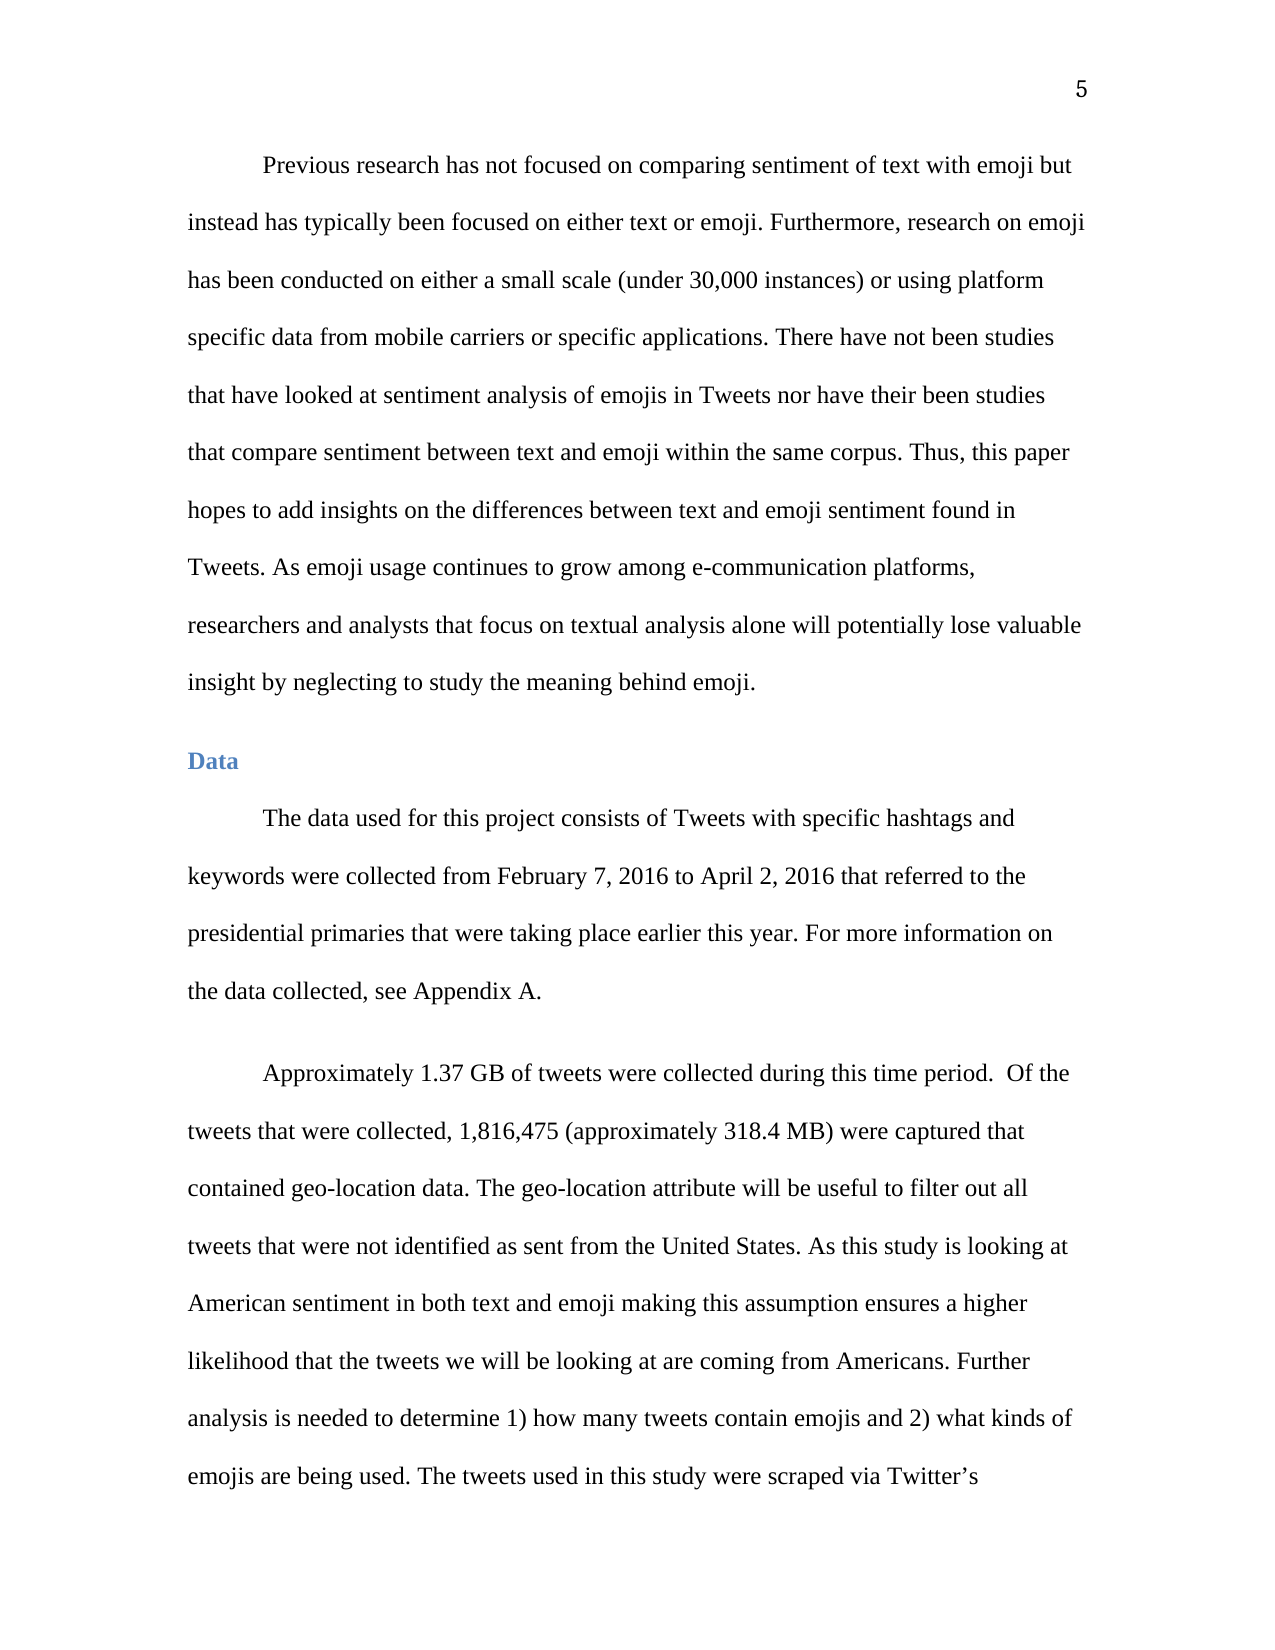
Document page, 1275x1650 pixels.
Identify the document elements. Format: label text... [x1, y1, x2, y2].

subtitle Data [187, 746, 1087, 774]
text The data used for this project consists of Tweets with specific hashtags and keywords were collected from February 7, 2016 to April 2, 2016 that referred to the presidential primaries that were taking place earlier this year. For more information on the data collected, see Appendix A. [187, 803, 1087, 1004]
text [187, 1058, 1087, 1489]
text Previous research has not focused on comparing sentiment of text with emoji but instead has typically been focused on either text or emoji. Furthermore, research on emoji has been conducted on either a small scale (under 30,000 instances) or using platform specific data from mobile carriers or specific applications. There have not been studies that have looked at sentiment analysis of emojis in Tweets nor have their been studies that compare sentiment between text and emoji within the same corpus. Thus, this paper hopes to add insights on the differences between text and emoji sentiment found in Tweets. As emoji usage continues to grow among e-communication platforms, researchers and analysts that focus on textual analysis alone will potentially lose valuable insight by neglecting to study the meaning behind emoji. [187, 150, 1087, 696]
